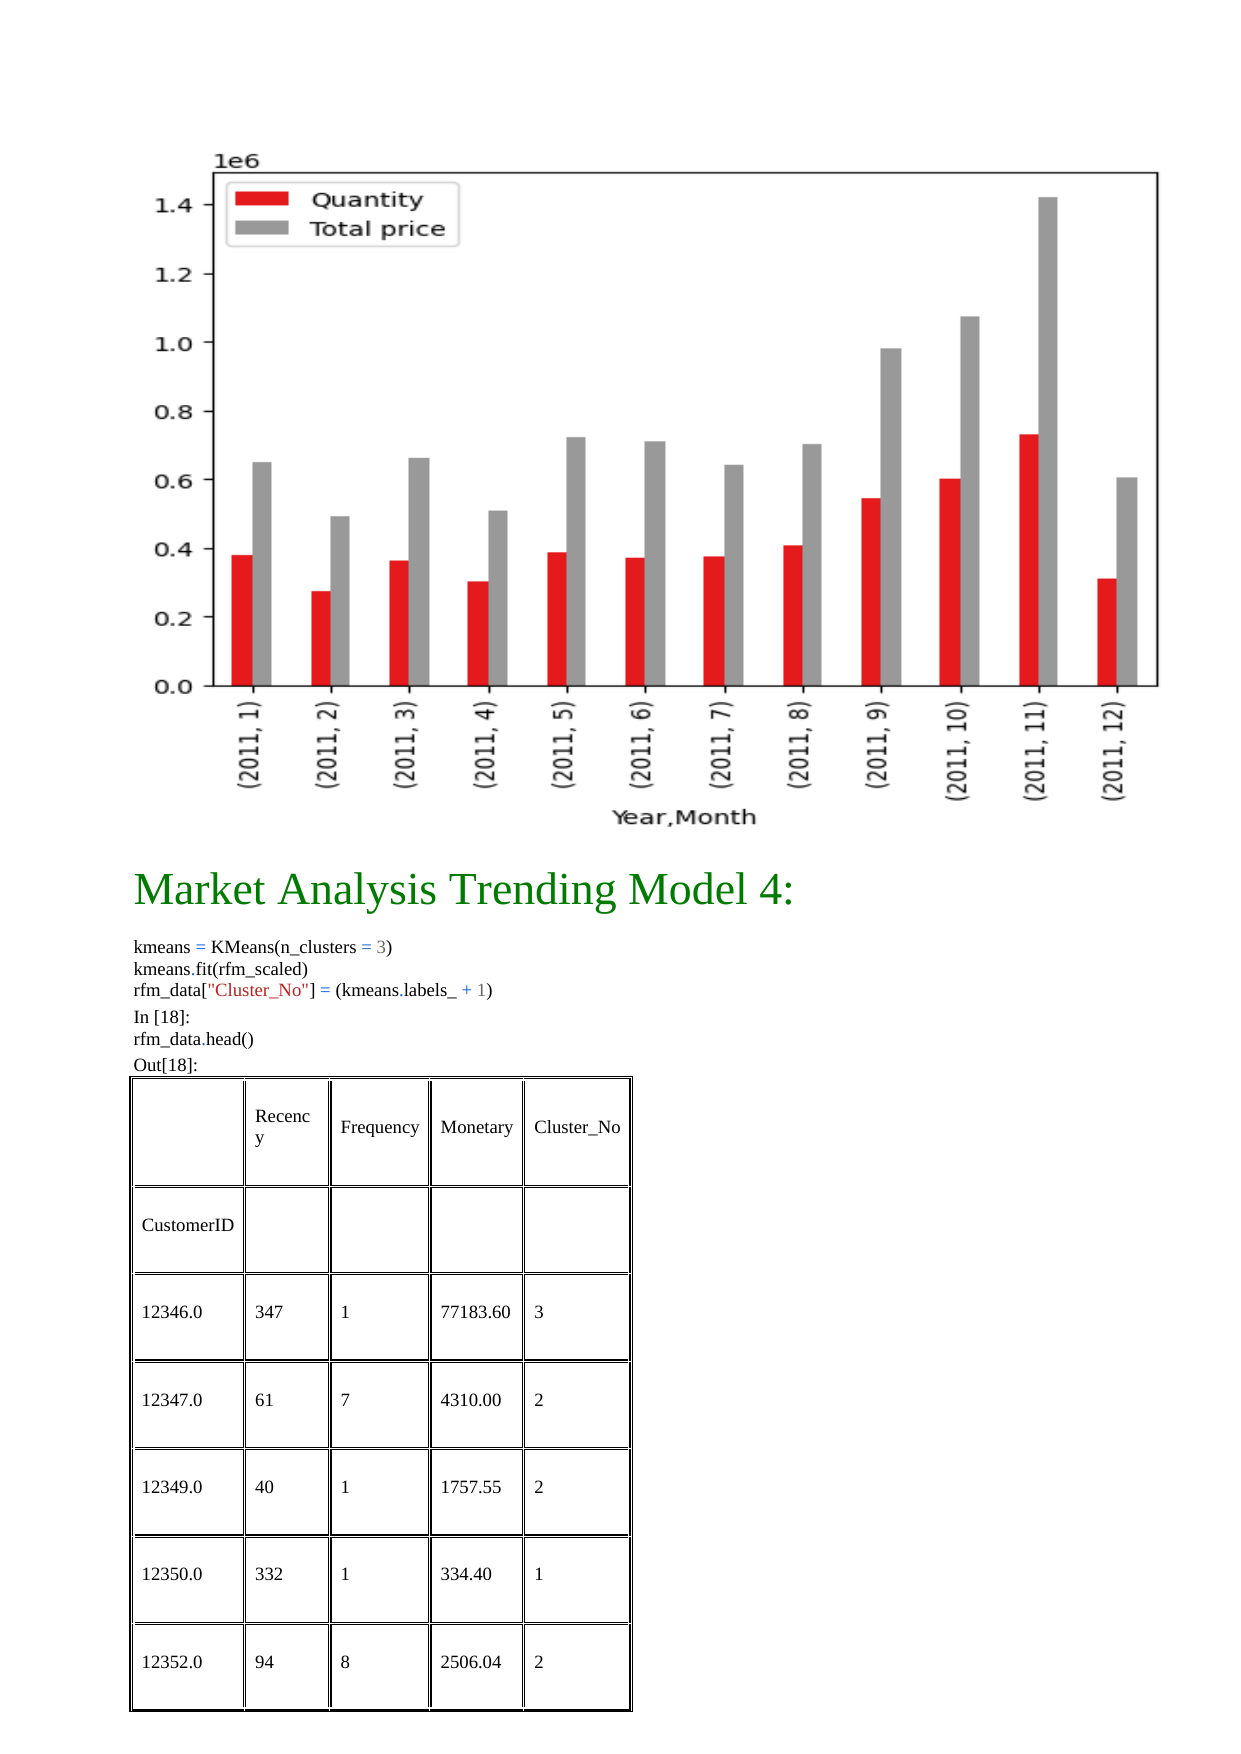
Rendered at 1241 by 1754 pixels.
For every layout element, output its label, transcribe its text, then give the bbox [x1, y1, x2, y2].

picture [133, 139, 1174, 841]
table_cell [432, 1188, 522, 1272]
text rfm_data.head() [133, 1027, 1101, 1049]
table_cell 1 [332, 1450, 428, 1534]
table_cell 4310.00 [432, 1363, 522, 1447]
text kmeans = KMeans(n_clusters = 3) [133, 936, 1101, 958]
table_cell 77183.60 [432, 1275, 522, 1359]
text Out[18]: [133, 1049, 1101, 1076]
table_cell 1 [332, 1538, 428, 1621]
table_header Cluster_No [524, 1079, 629, 1184]
table_header Recency [245, 1077, 330, 1184]
text In [18]: [133, 1001, 1101, 1027]
table_header Monetary [430, 1079, 524, 1184]
table_cell 12346.0 [131, 1272, 244, 1359]
table_cell 2506.04 [430, 1625, 524, 1709]
table_cell 94 [245, 1621, 330, 1709]
table_cell 61 [246, 1363, 328, 1447]
table_header Frequency [330, 1077, 430, 1184]
table_cell 334.40 [432, 1538, 522, 1621]
text kmeans.fit(rfm_scaled) [133, 958, 1101, 979]
table_cell 2 [524, 1621, 630, 1709]
table_cell 7 [332, 1363, 428, 1447]
table_cell 12347.0 [133, 1359, 243, 1447]
table_cell 8 [330, 1621, 430, 1709]
table_cell 1 [332, 1275, 428, 1359]
table_cell [332, 1188, 428, 1272]
table_cell 2 [525, 1359, 630, 1447]
table_cell 3 [524, 1272, 631, 1359]
text rfm_data["Cluster_No"] = (kmeans.labels_ + 1) [133, 979, 1101, 1001]
table_cell 2 [524, 1447, 631, 1534]
table_cell 12352.0 [133, 1621, 244, 1709]
text Market Analysis Trending Model 4: [133, 862, 1101, 914]
table_cell 1 [525, 1534, 630, 1621]
table_cell [525, 1185, 630, 1272]
table_cell CustomerID [133, 1185, 243, 1272]
table_cell 12349.0 [131, 1447, 244, 1534]
table_cell 332 [246, 1538, 328, 1621]
table_cell 40 [246, 1450, 328, 1534]
table_cell 12350.0 [133, 1534, 243, 1621]
table_cell 1757.55 [432, 1450, 522, 1534]
table_cell [246, 1188, 328, 1272]
table_cell 347 [246, 1275, 328, 1359]
table_header [133, 1079, 244, 1184]
